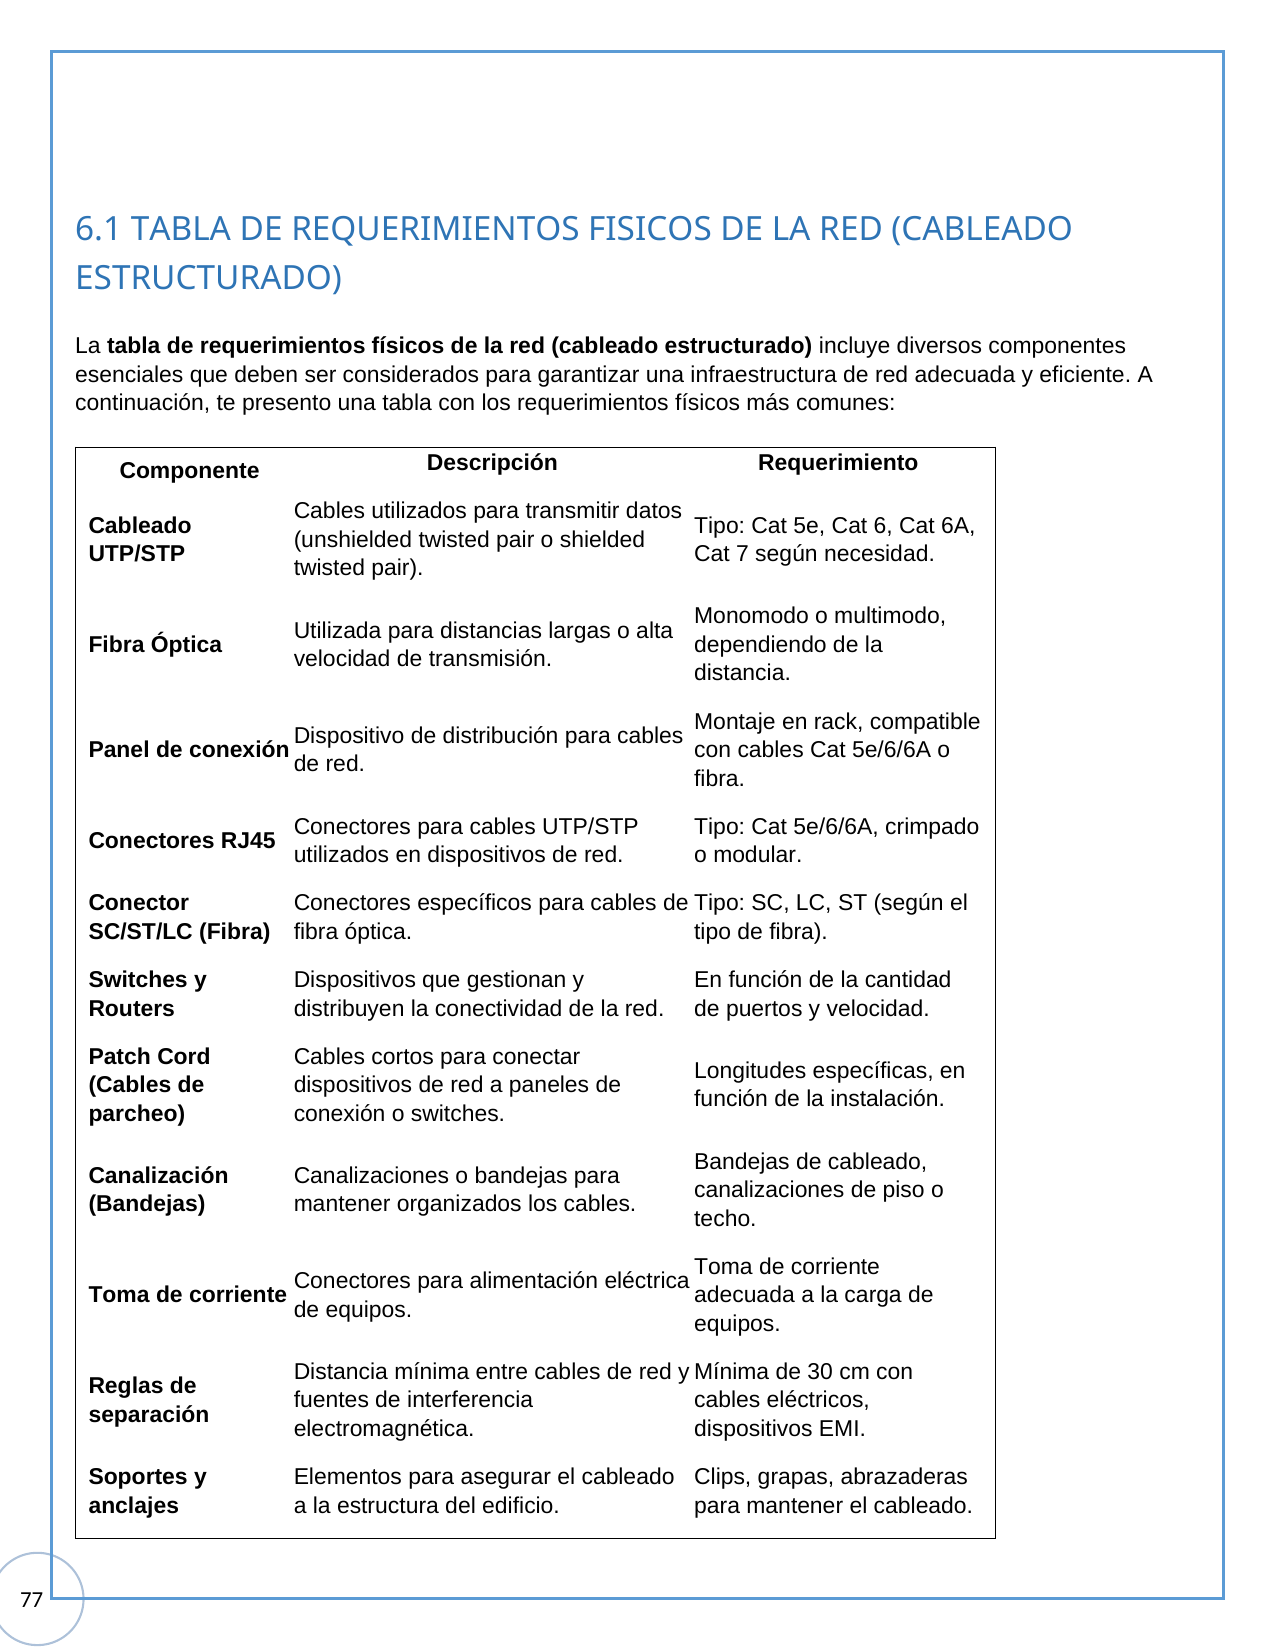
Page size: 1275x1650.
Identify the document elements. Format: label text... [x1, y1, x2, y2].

table_header [76, 448, 995, 1538]
subtitle 6.1 TABLA DE REQUERIMIENTOS FISICOS DE LA RED (CABLEADO ESTRUCTURADO) [75, 205, 1200, 299]
text La tabla de requerimientos físicos de la red (cableado estructurado) incluye diversos componentes esenciales que deben ser considerados para garantizar una infraestructura de red adecuada y eficiente. A continuación, te presento una tabla con los requerimientos físicos más comunes: [75, 332, 1200, 415]
